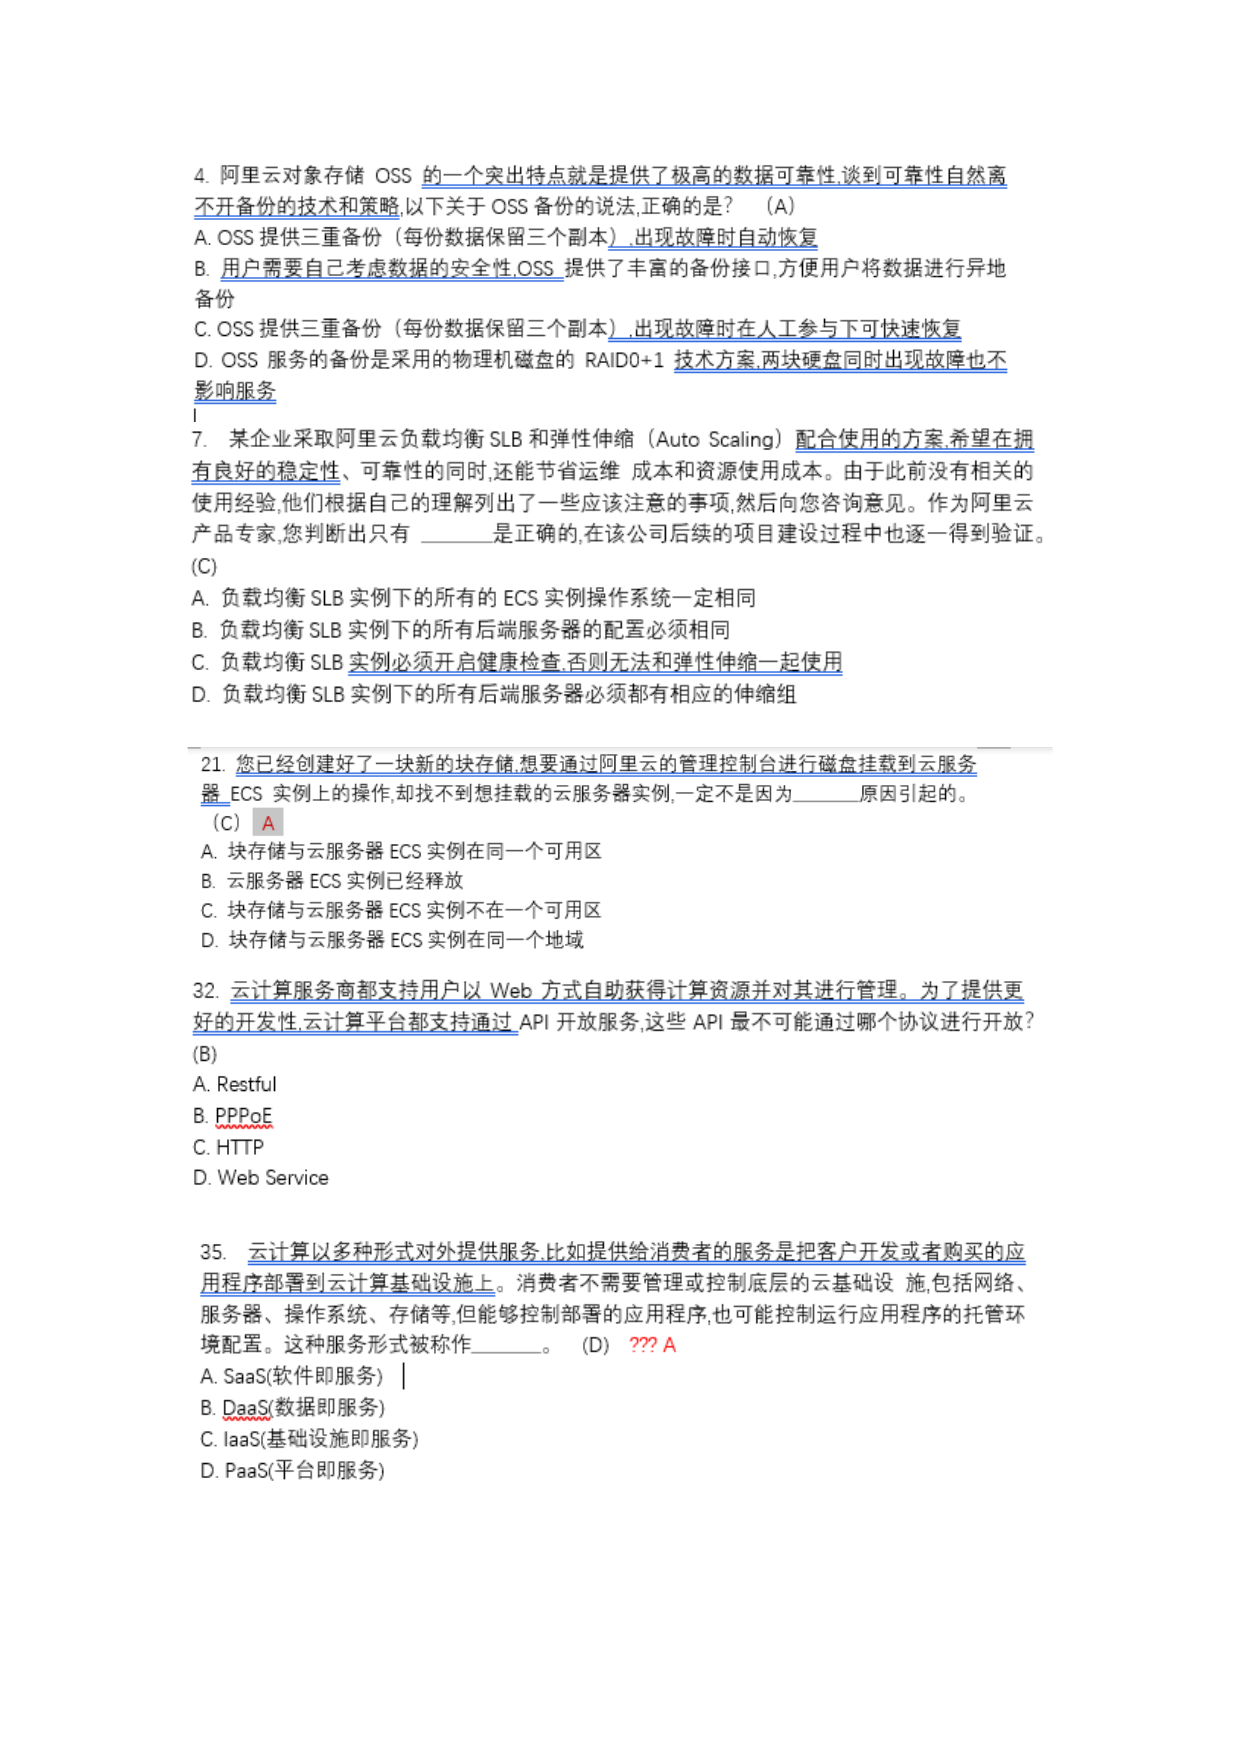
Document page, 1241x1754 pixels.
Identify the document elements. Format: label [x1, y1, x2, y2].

picture [187, 1234, 1053, 1496]
picture [187, 162, 1053, 725]
picture [187, 747, 1053, 1200]
